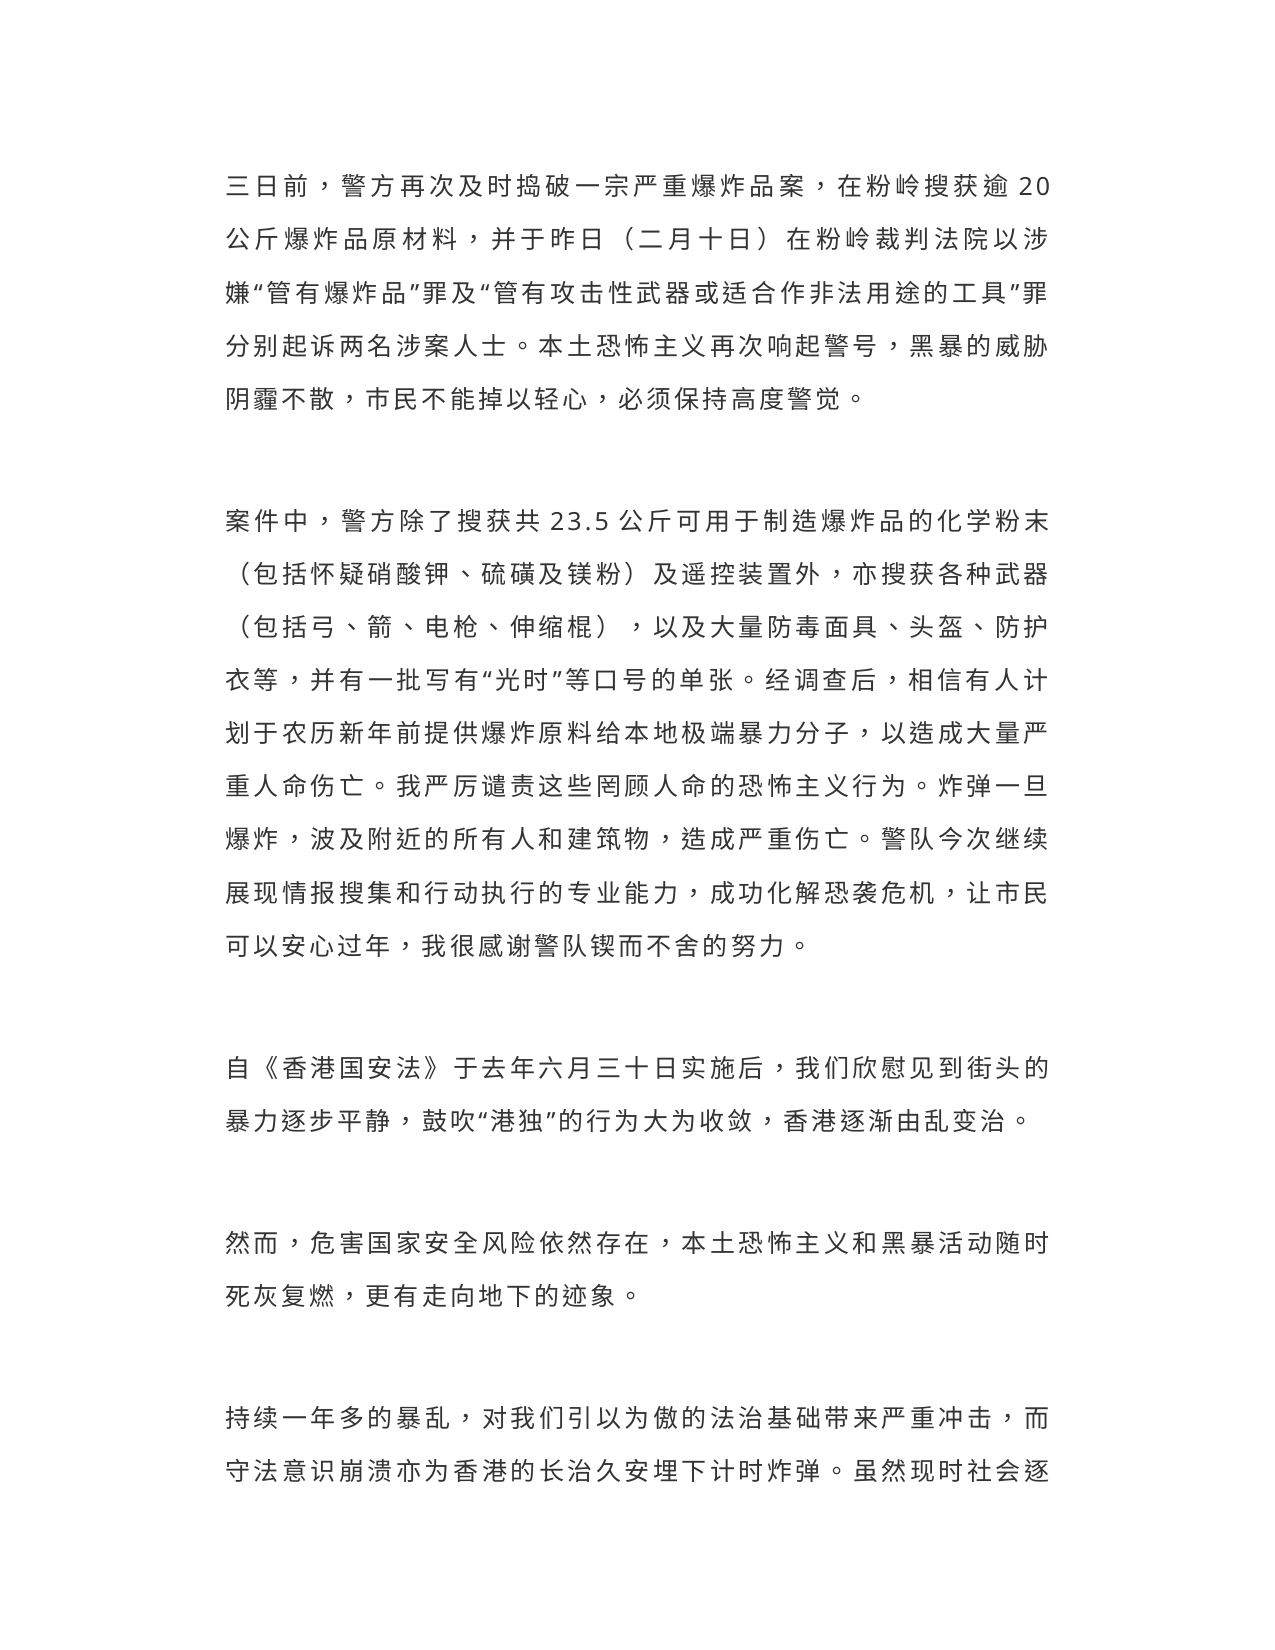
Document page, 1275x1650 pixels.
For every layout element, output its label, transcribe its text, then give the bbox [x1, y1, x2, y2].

text 然而，危害国家安全风险依然存在，本土恐怖主义和黑暴活动随时死灰复燃，更有走向地下的迹象。 [225, 1206, 1050, 1312]
text 自《香港国安法》于去年六月三十日实施后，我们欣慰见到街头的暴力逐步平静，鼓吹“港独”的行为大为收敛，香港逐渐由乱变治。 [225, 1031, 1050, 1137]
text 三日前，警方再次及时捣破一宗严重爆炸品案，在粉岭搜获逾20公斤爆炸品原材料，并于昨日（二月十日）在粉岭裁判法院以涉嫌“管有爆炸品”罪及“管有攻击性武器或适合作非法用途的工具”罪分别起诉两名涉案人士。本土恐怖主义再次响起警号，黑暴的威胁阴霾不散，巿民不能掉以轻心，必须保持高度警觉。 [225, 150, 1050, 416]
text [225, 1381, 1050, 1487]
text 案件中，警方除了搜获共23.5公斤可用于制造爆炸品的化学粉末（包括怀疑硝酸钾、硫磺及镁粉）及遥控装置外，亦搜获各种武器（包括弓、箭、电枪、伸缩棍），以及大量防毒面具、头盔、防护衣等，并有一批写有“光时”等口号的单张。经调查后，相信有人计划于农历新年前提供爆炸原料给本地极端暴力分子，以造成大量严重人命伤亡。我严厉谴责这些罔顾人命的恐怖主义行为。炸弹一旦爆炸，波及附近的所有人和建筑物，造成严重伤亡。警队今次继续展现情报搜集和行动执行的专业能力，成功化解恐袭危机，让市民可以安心过年，我很感谢警队锲而不舍的努力。 [225, 484, 1050, 962]
